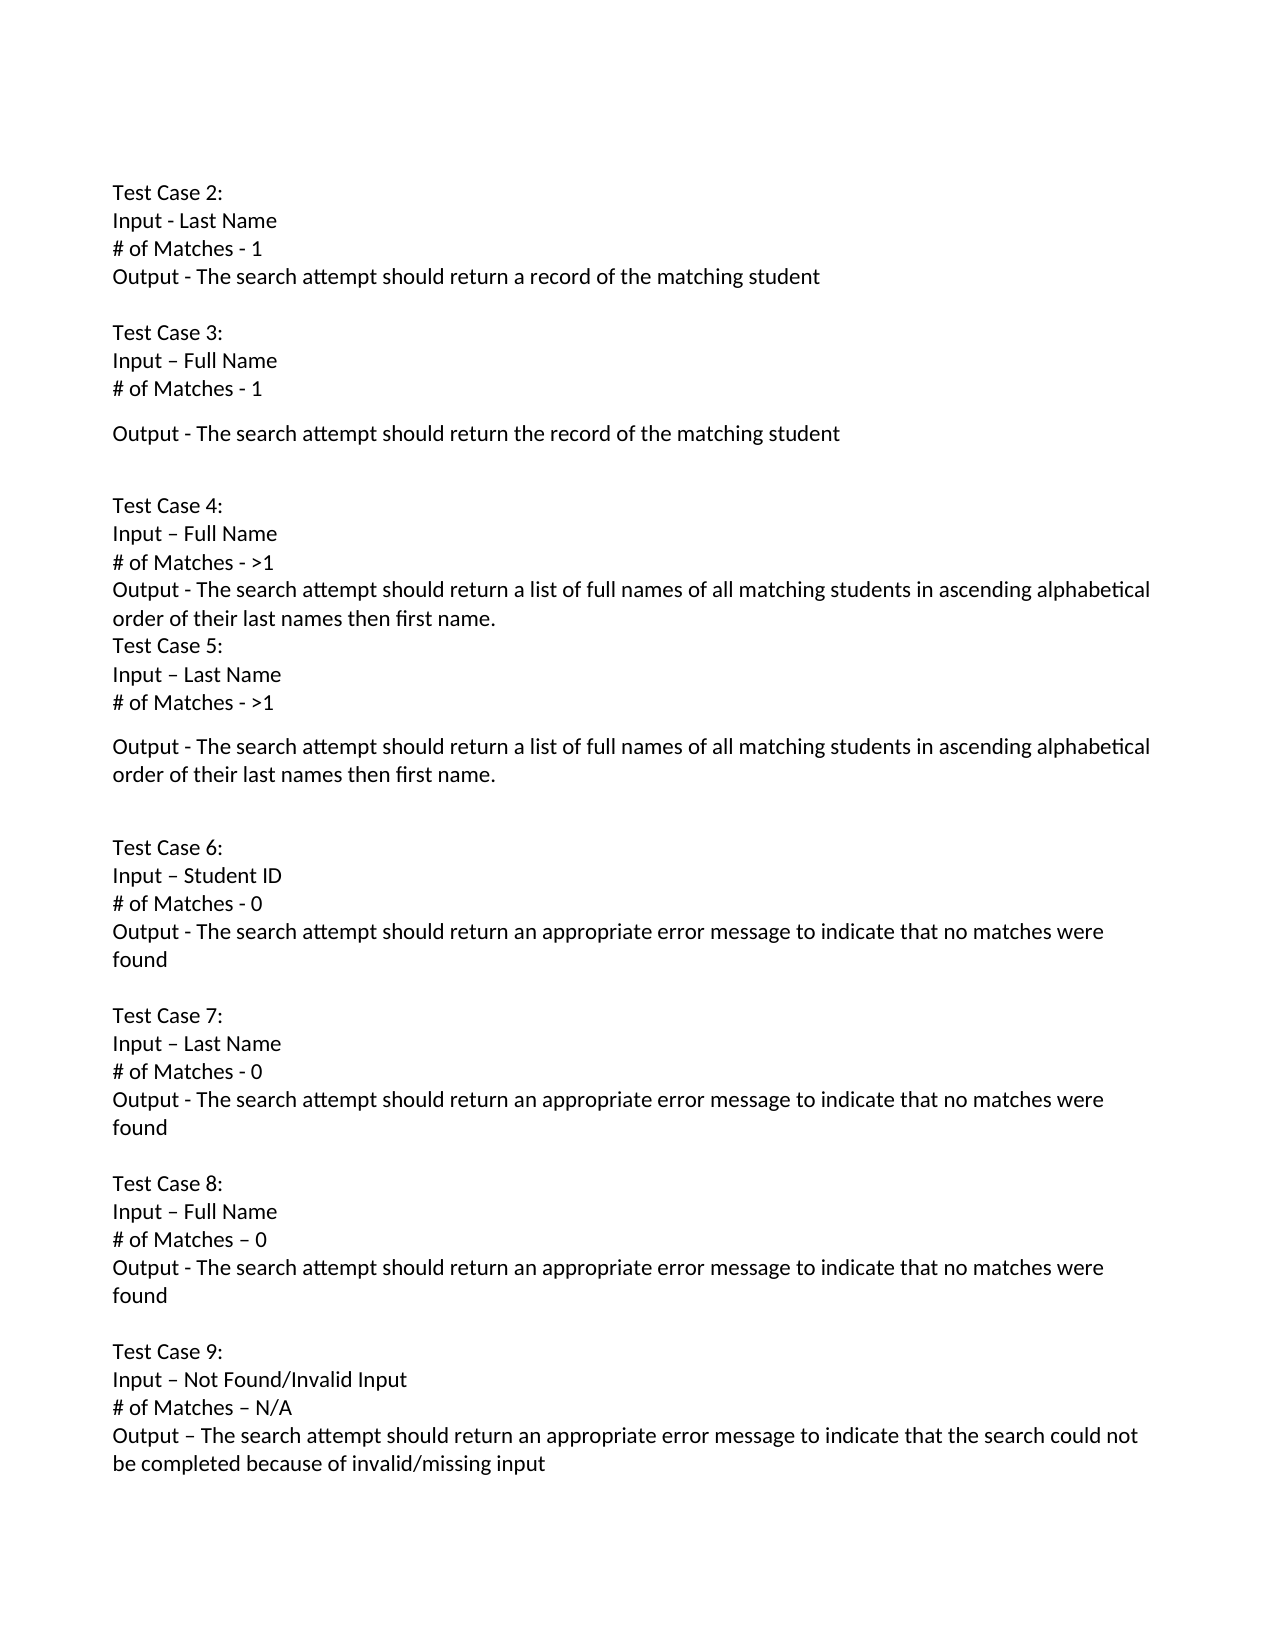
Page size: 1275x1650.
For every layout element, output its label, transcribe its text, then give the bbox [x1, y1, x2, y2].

text Input – Not Found/Invalid Input [112, 1366, 1162, 1393]
text Input – Last Name [112, 660, 1162, 688]
text Test Case 7: [112, 1001, 1162, 1029]
text # of Matches - 1 [112, 234, 1162, 262]
text Input – Full Name [112, 519, 1162, 548]
text # of Matches - 0 [112, 1057, 1162, 1085]
text Input – Full Name [112, 346, 1162, 374]
text Input – Full Name [112, 1197, 1162, 1225]
text # of Matches - >1 [112, 688, 1162, 716]
text Output - The search attempt should return an appropriate error message to indicate that no matches were found [112, 1085, 1162, 1141]
text Output - The search attempt should return a list of full names of all matching students in ascending alphabetical order of their last names then first name. [112, 576, 1162, 632]
text Test Case 4: [112, 492, 1162, 519]
text Input – Student ID [112, 861, 1162, 889]
text Input - Last Name [112, 206, 1162, 234]
text # of Matches – N/A [112, 1393, 1162, 1422]
text Output - The search attempt should return the record of the matching student [112, 419, 1162, 447]
text Output - The search attempt should return a list of full names of all matching students in ascending alphabetical order of their last names then first name. [112, 732, 1162, 788]
text # of Matches - 0 [112, 889, 1162, 917]
text Test Case 2: [112, 178, 1162, 206]
text Output - The search attempt should return an appropriate error message to indicate that no matches were found [112, 1253, 1162, 1309]
text Test Case 3: [112, 318, 1162, 346]
text Test Case 5: [112, 632, 1162, 660]
text Output - The search attempt should return a record of the matching student [112, 262, 1162, 290]
text Output - The search attempt should return an appropriate error message to indicate that no matches were found [112, 917, 1162, 973]
text Input – Last Name [112, 1029, 1162, 1057]
text Test Case 9: [112, 1337, 1162, 1366]
text # of Matches - 1 [112, 374, 1162, 402]
text # of Matches - >1 [112, 548, 1162, 576]
text Test Case 8: [112, 1169, 1162, 1197]
text Output – The search attempt should return an appropriate error message to indicate that the search could not be completed because of invalid/missing input [112, 1422, 1162, 1478]
text # of Matches – 0 [112, 1225, 1162, 1253]
text Test Case 6: [112, 833, 1162, 861]
